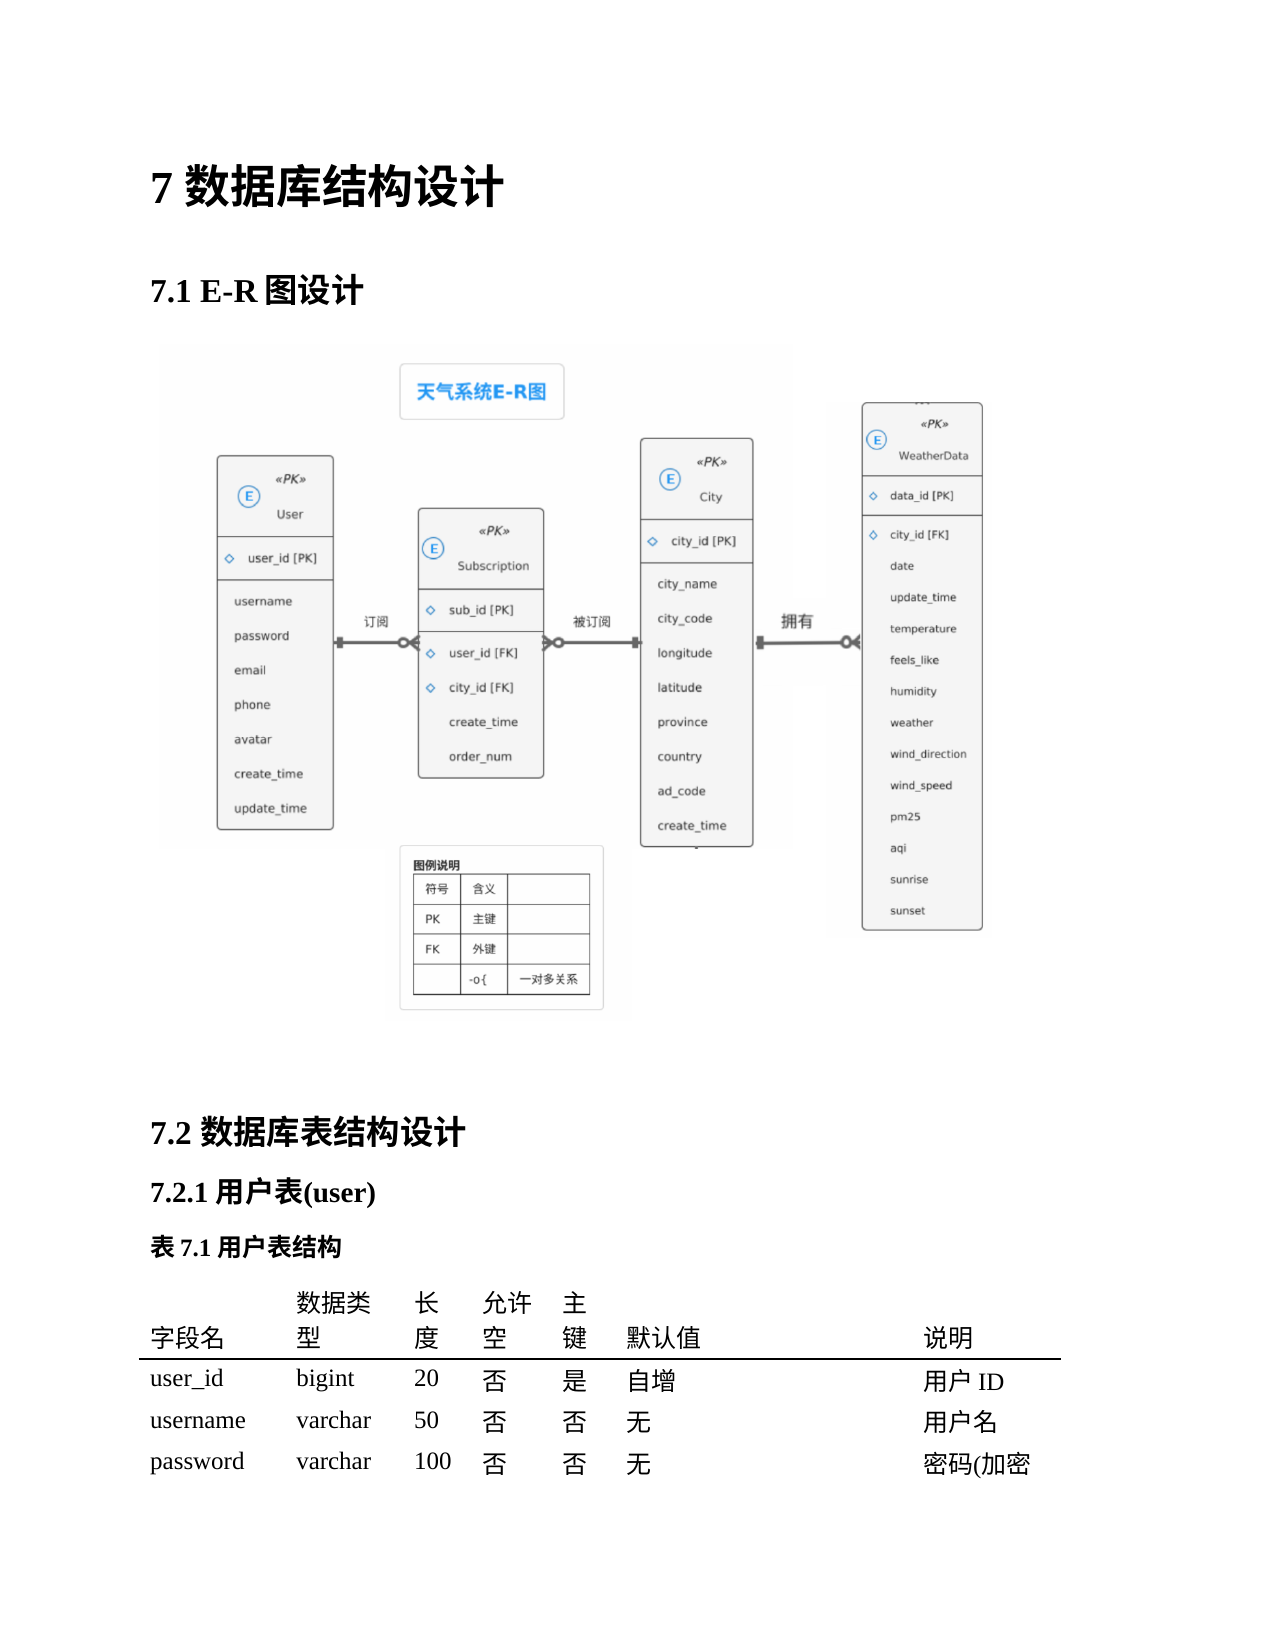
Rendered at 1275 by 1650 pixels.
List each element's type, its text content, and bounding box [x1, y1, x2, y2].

table_header 长度 [403, 1283, 471, 1358]
table_cell 20 [403, 1360, 471, 1401]
table_header 允许空 [471, 1283, 551, 1358]
table_cell 100 [403, 1443, 471, 1484]
table_header 数据类型 [285, 1283, 403, 1358]
subtitle 7.2 数据库表结构设计 [150, 1109, 1125, 1154]
table_cell varchar [285, 1443, 403, 1484]
table_cell bigint [285, 1360, 403, 1401]
table_cell varchar [285, 1401, 403, 1443]
subtitle 7.2.1 用户表(user) [150, 1171, 1125, 1211]
subtitle 7.1 E-R图设计 [150, 266, 1125, 312]
table_header 说明 [912, 1283, 1061, 1358]
table_cell 否 [471, 1401, 551, 1443]
table_cell 无 [615, 1401, 912, 1443]
table_cell 否 [551, 1401, 615, 1443]
table_header 主键 [551, 1283, 615, 1358]
table_header 默认值 [615, 1283, 912, 1358]
table_cell 否 [471, 1360, 551, 1401]
table_cell 否 [471, 1443, 551, 1484]
table_cell 用户ID [912, 1360, 1061, 1401]
text 表7.1 用户表结构 [150, 1229, 1125, 1264]
table_header 字段名 [139, 1283, 285, 1358]
subtitle 7 数据库结构设计 [150, 150, 1125, 217]
table_cell 自增 [615, 1360, 912, 1401]
table_cell 50 [403, 1401, 471, 1443]
table_cell 密码(加密存储) [912, 1443, 1061, 1484]
table_cell user_id [139, 1360, 285, 1401]
table_cell 否 [551, 1443, 615, 1484]
table_cell 是 [551, 1360, 615, 1401]
table_cell 用户名 [912, 1401, 1061, 1443]
table_cell 无 [615, 1443, 912, 1484]
picture [150, 320, 1025, 1034]
table_cell password [139, 1443, 285, 1484]
table_cell username [139, 1401, 285, 1443]
